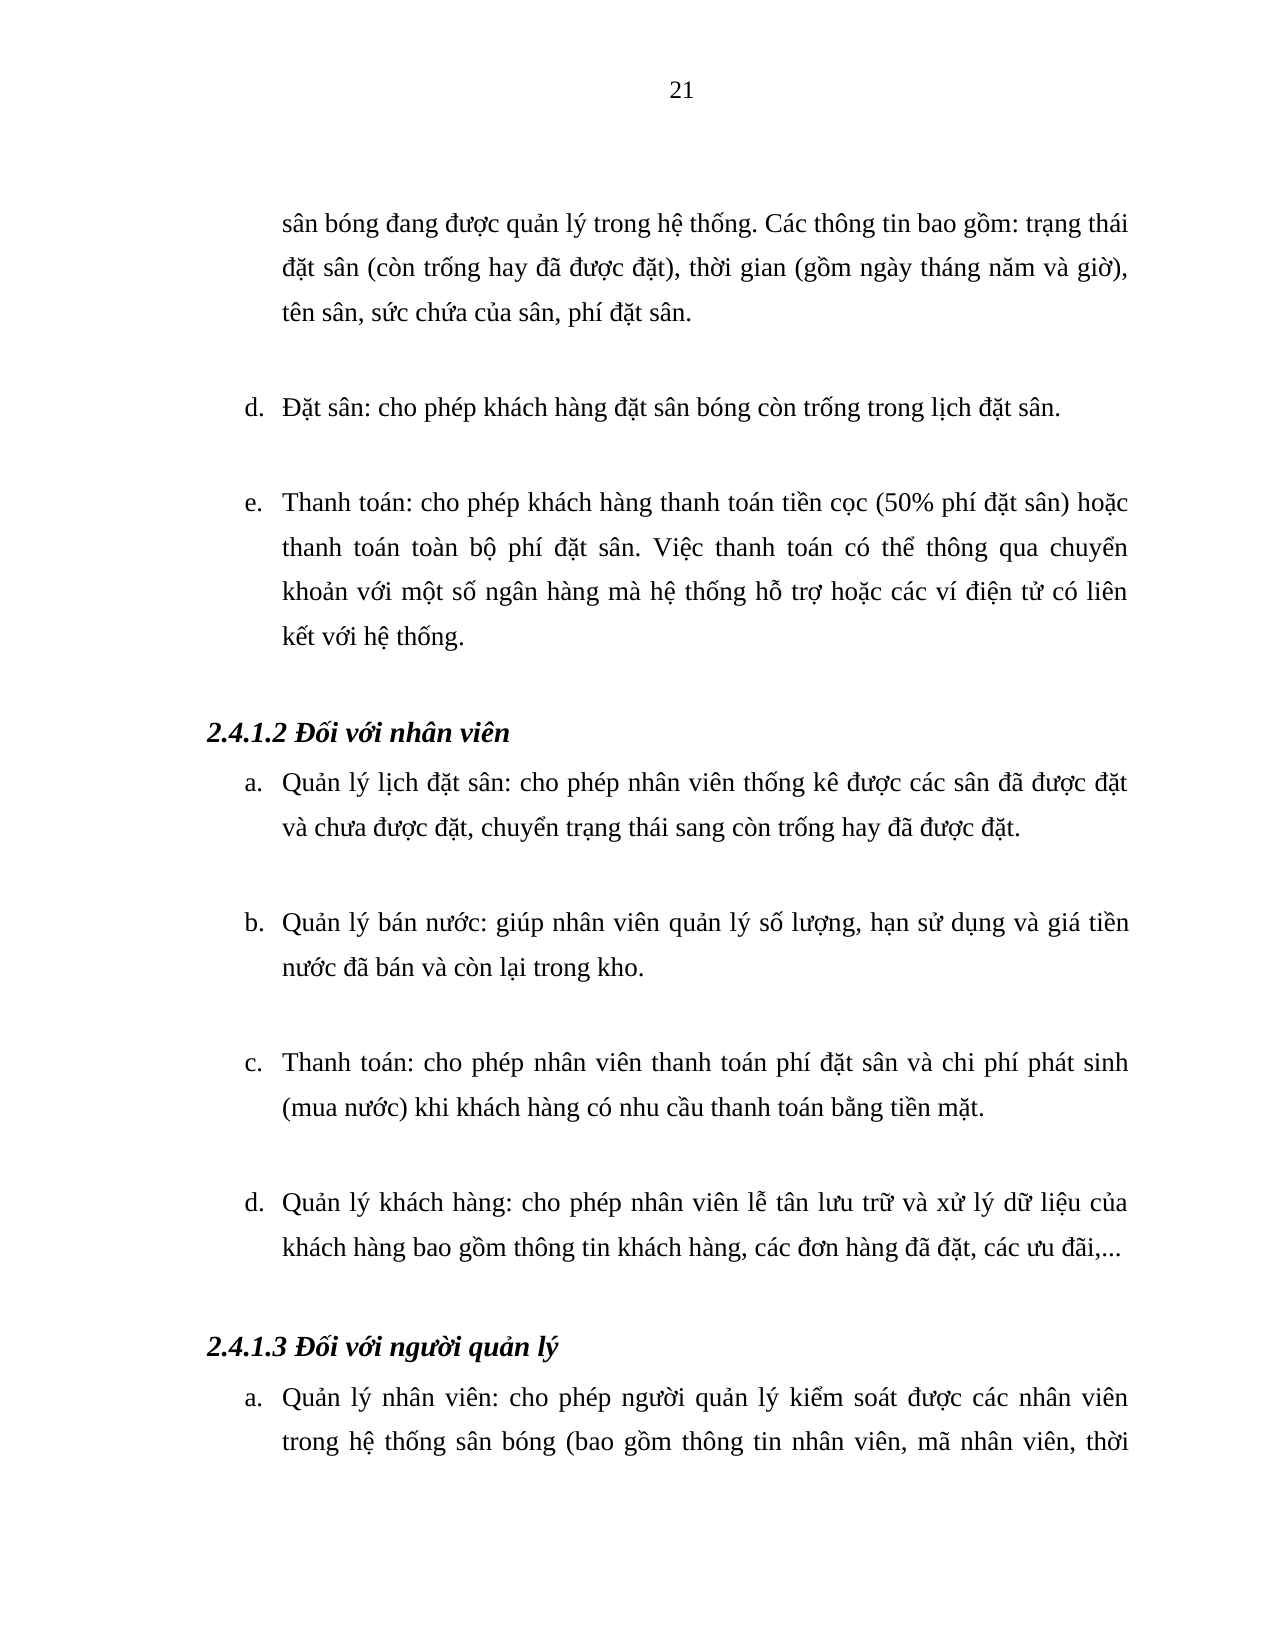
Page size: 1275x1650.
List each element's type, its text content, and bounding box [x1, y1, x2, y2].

list Quản lý lịch đặt sân: cho phép nhân viên thống kê được các sân đã được đặt và chưa được đặt, chuyển trạng thái sang còn trống hay đã được đặt. [244, 767, 1130, 842]
list Thanh toán: cho phép khách hàng thanh toán tiền cọc (50% phí đặt sân) hoặc thanh toán toàn bộ phí đặt sân. Việc thanh toán có thể thông qua chuyển khoản với một số ngân hàng mà hệ thống hỗ trợ hoặc các ví điện tử có liên kết với hệ thống. [244, 487, 1130, 651]
text 2.4.1.2 Đối với nhân viên [207, 715, 1130, 749]
list Thanh toán: cho phép nhân viên thanh toán phí đặt sân và chi phí phát sinh (mua nước) khi khách hàng có nhu cầu thanh toán bằng tiền mặt. [244, 1046, 1130, 1122]
list Đặt sân: cho phép khách hàng đặt sân bóng còn trống trong lịch đặt sân. [244, 391, 1130, 422]
list Quản lý bán nước: giúp nhân viên quản lý số lượng, hạn sử dụng và giá tiền nước đã bán và còn lại trong kho. [244, 906, 1130, 982]
text 2.4.1.3 Đối với người quản lý [207, 1329, 1130, 1363]
